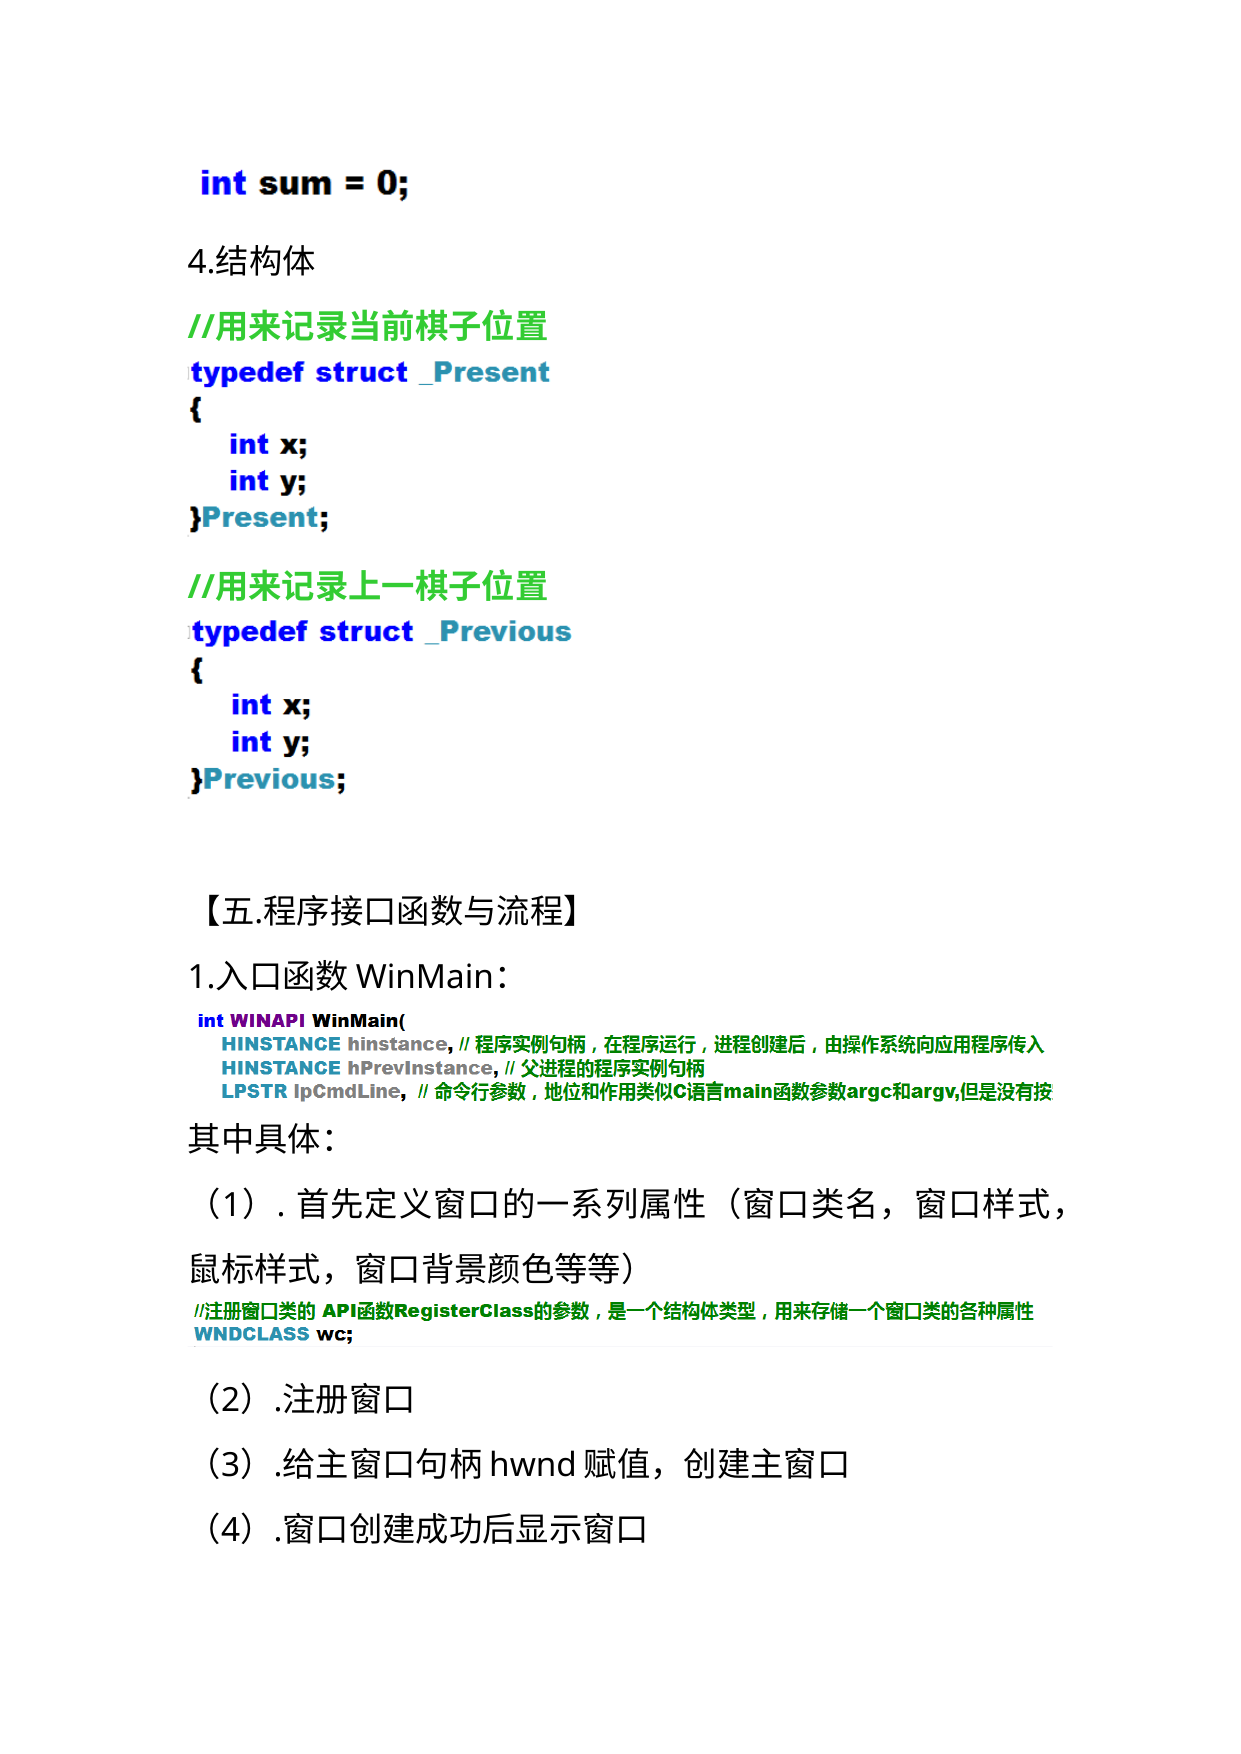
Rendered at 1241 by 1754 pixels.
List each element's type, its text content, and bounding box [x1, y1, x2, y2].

text （2）.注册窗口 [187, 1364, 1053, 1429]
text 【五.程序接口函数与流程】 [187, 877, 1053, 942]
picture [187, 617, 597, 803]
picture [187, 357, 578, 542]
text （1）. 首先定义窗口的一系列属性（窗口类名，窗口样式，鼠标样式，窗口背景颜色等等） [187, 1169, 1053, 1299]
text //用来记录上一棋子位置 [187, 552, 1053, 617]
text （3）.给主窗口句柄hwnd赋值，创建主窗口 [187, 1429, 1053, 1494]
text 1.入口函数WinMain： [187, 942, 1053, 1007]
picture [187, 1299, 1053, 1347]
picture [187, 1007, 1053, 1104]
text 4.结构体 [187, 227, 1053, 292]
text 其中具体： [187, 1104, 1053, 1169]
text //用来记录当前棋子位置 [187, 292, 1053, 357]
text （4）.窗口创建成功后显示窗口 [187, 1494, 1053, 1559]
picture [187, 162, 418, 209]
